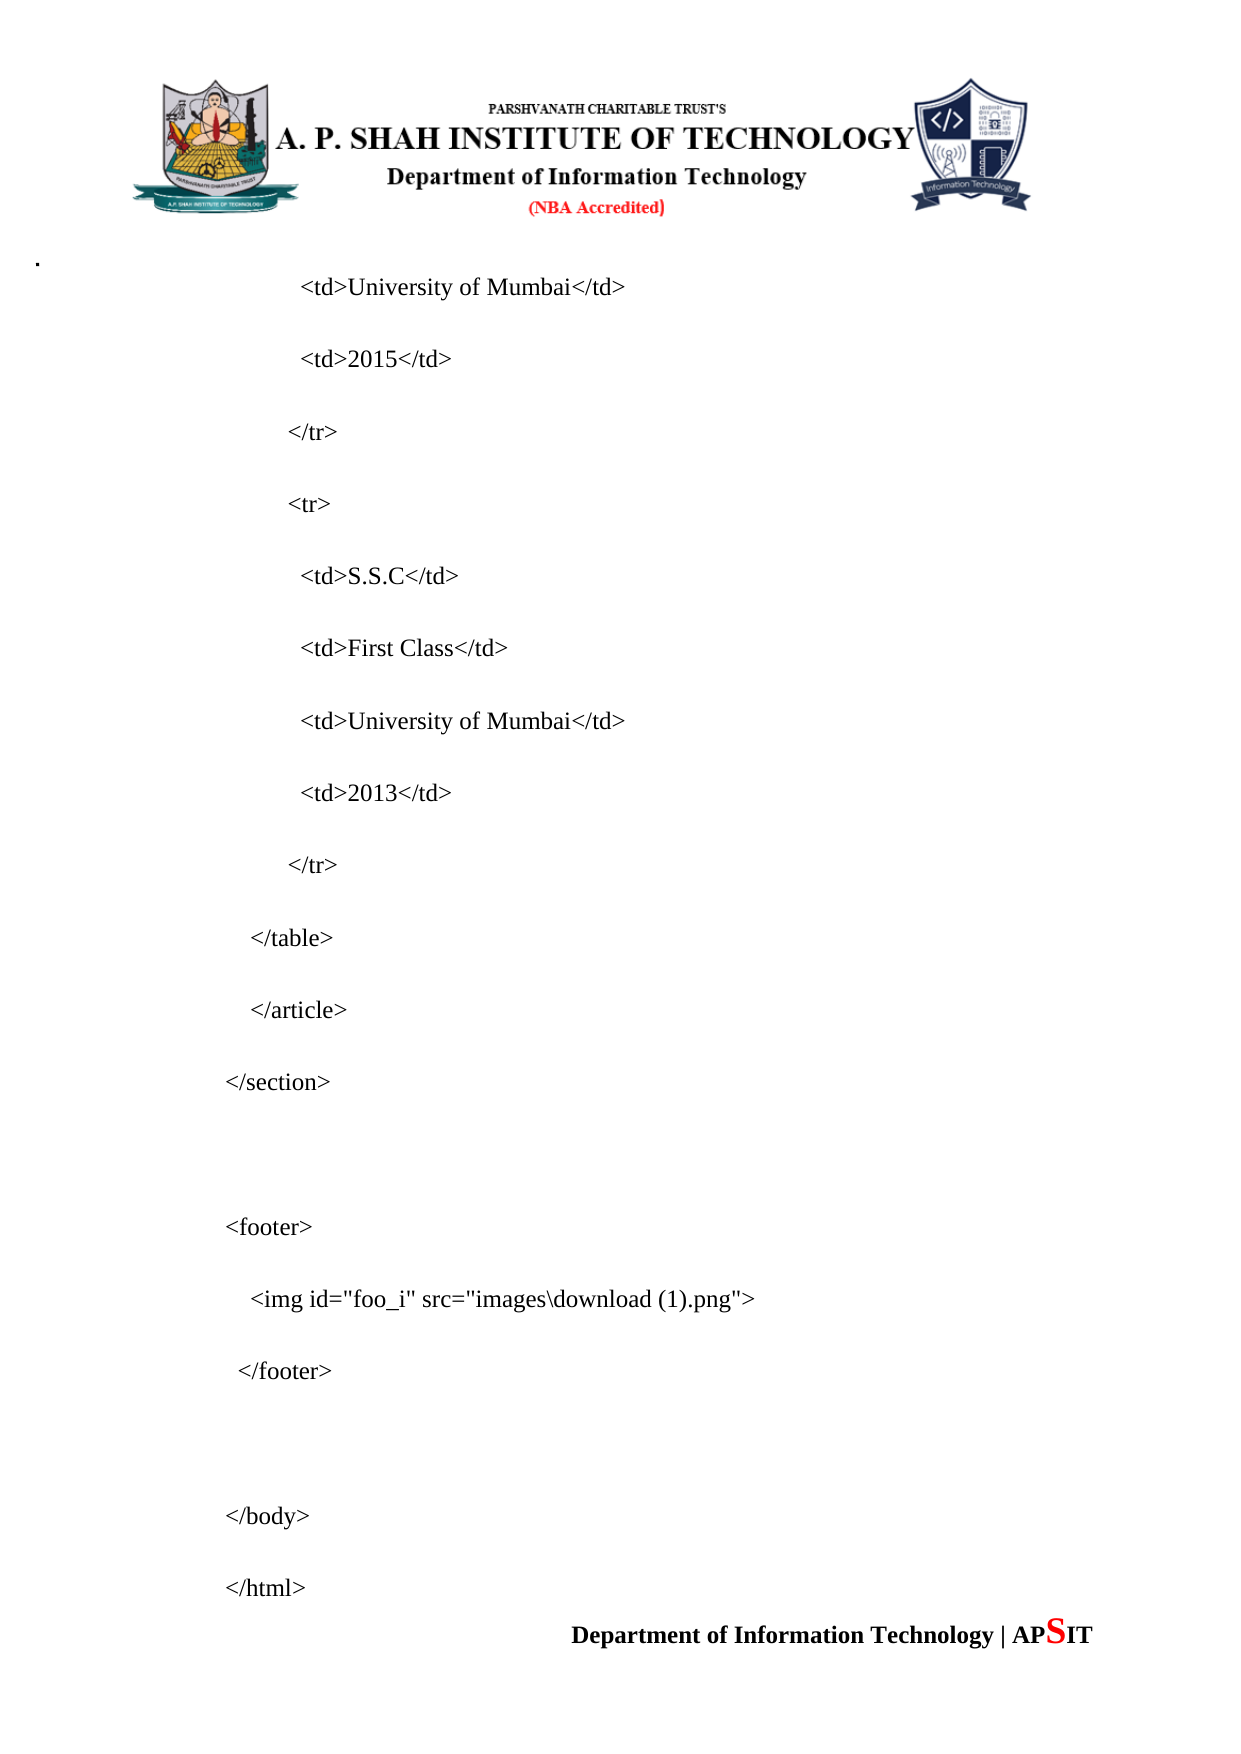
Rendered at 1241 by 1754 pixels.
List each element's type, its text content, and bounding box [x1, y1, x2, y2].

text <td>S.S.C</td> [225, 561, 1092, 590]
text <td>University of Mumbai</td> [225, 272, 1092, 301]
text <td>2013</td> [225, 778, 1092, 807]
text <td>University of Mumbai</td> [225, 706, 1092, 734]
text </article> [225, 995, 1092, 1024]
picture [120, 73, 1063, 225]
text <td>First Class</td> [225, 633, 1092, 662]
text </body> [225, 1501, 1092, 1530]
text <td>2015</td> [225, 344, 1092, 373]
text </html> [225, 1573, 1092, 1602]
text <footer> [225, 1212, 1092, 1241]
text </section> [225, 1067, 1092, 1096]
text </tr> [225, 417, 1092, 445]
text </footer> [225, 1356, 1092, 1385]
text </tr> [225, 850, 1092, 879]
text <tr> [225, 489, 1092, 518]
text </table> [225, 923, 1092, 951]
text <img id="foo_i" src="images\download (1).png"> [225, 1284, 1092, 1313]
